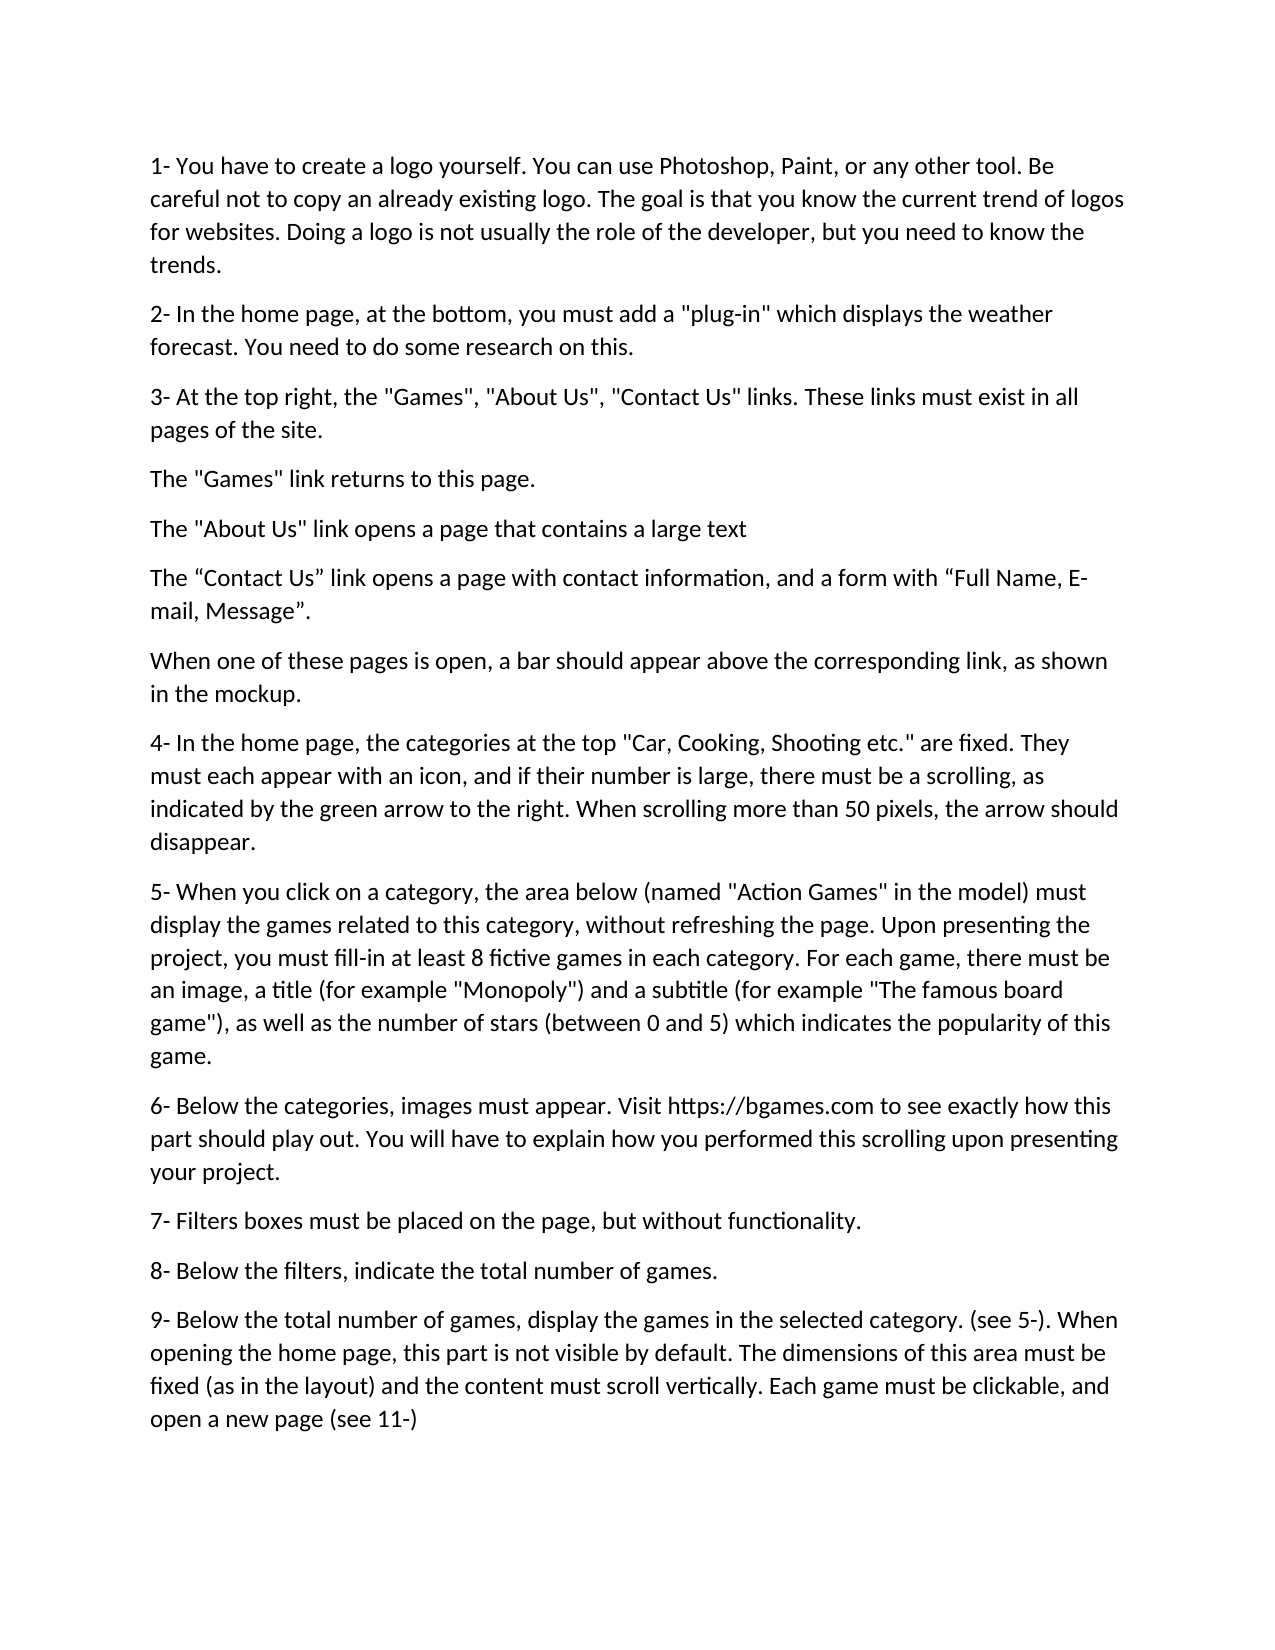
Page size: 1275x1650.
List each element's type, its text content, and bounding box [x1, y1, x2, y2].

text 1- You have to create a logo yourself. You can use Photoshop, Paint, or any other tool. Be careful not to copy an already existing logo. The goal is that you know the current trend of logos for websites. Doing a logo is not usually the role of the developer, but you need to know the trends. [150, 150, 1125, 279]
text When one of these pages is open, a bar should appear above the corresponding link, as shown in the mockup. [150, 645, 1125, 708]
text 5- When you click on a category, the area below (named "Action Games" in the model) must display the games related to this category, without refreshing the page. Upon presenting the project, you must fill-in at least 8 fictive games in each category. For each game, there must be an image, a title (for example "Monopoly") and a subtitle (for example "The famous board game"), as well as the number of stars (between 0 and 5) which indicates the popularity of this game. [150, 876, 1125, 1071]
text 3- At the top right, the "Games", "About Us", "Contact Us" links. These links must exist in all pages of the site. [150, 381, 1125, 444]
text 6- Below the categories, images must appear. Visit https://bgames.com to see exactly how this part should play out. You will have to explain how you performed this scrolling upon presenting your project. [150, 1090, 1125, 1186]
text 7- Filters boxes must be placed on the page, but without functionality. [150, 1205, 1125, 1236]
text The "Games" link returns to this page. [150, 463, 1125, 494]
text The "About Us" link opens a page that contains a large text [150, 513, 1125, 543]
text 4- In the home page, the categories at the top "Car, Cooking, Shooting etc." are fixed. They must each appear with an icon, and if their number is large, there must be a scrolling, as indicated by the green arrow to the right. When scrolling more than 50 pixels, the arrow should disappear. [150, 727, 1125, 857]
text The “Contact Us” link opens a page with contact information, and a form with “Full Name, E-mail, Message”. [150, 562, 1125, 626]
text 2- In the home page, at the bottom, you must add a "plug-in" which displays the weather forecast. You need to do some research on this. [150, 298, 1125, 362]
text 8- Below the filters, indicate the total number of games. [150, 1255, 1125, 1286]
text 9- Below the total number of games, display the games in the selected category. (see 5-). When opening the home page, this part is not visible by default. The dimensions of this area must be fixed (as in the layout) and the content must scroll vertically. Each game must be clickable, and open a new page (see 11-) [150, 1304, 1125, 1434]
